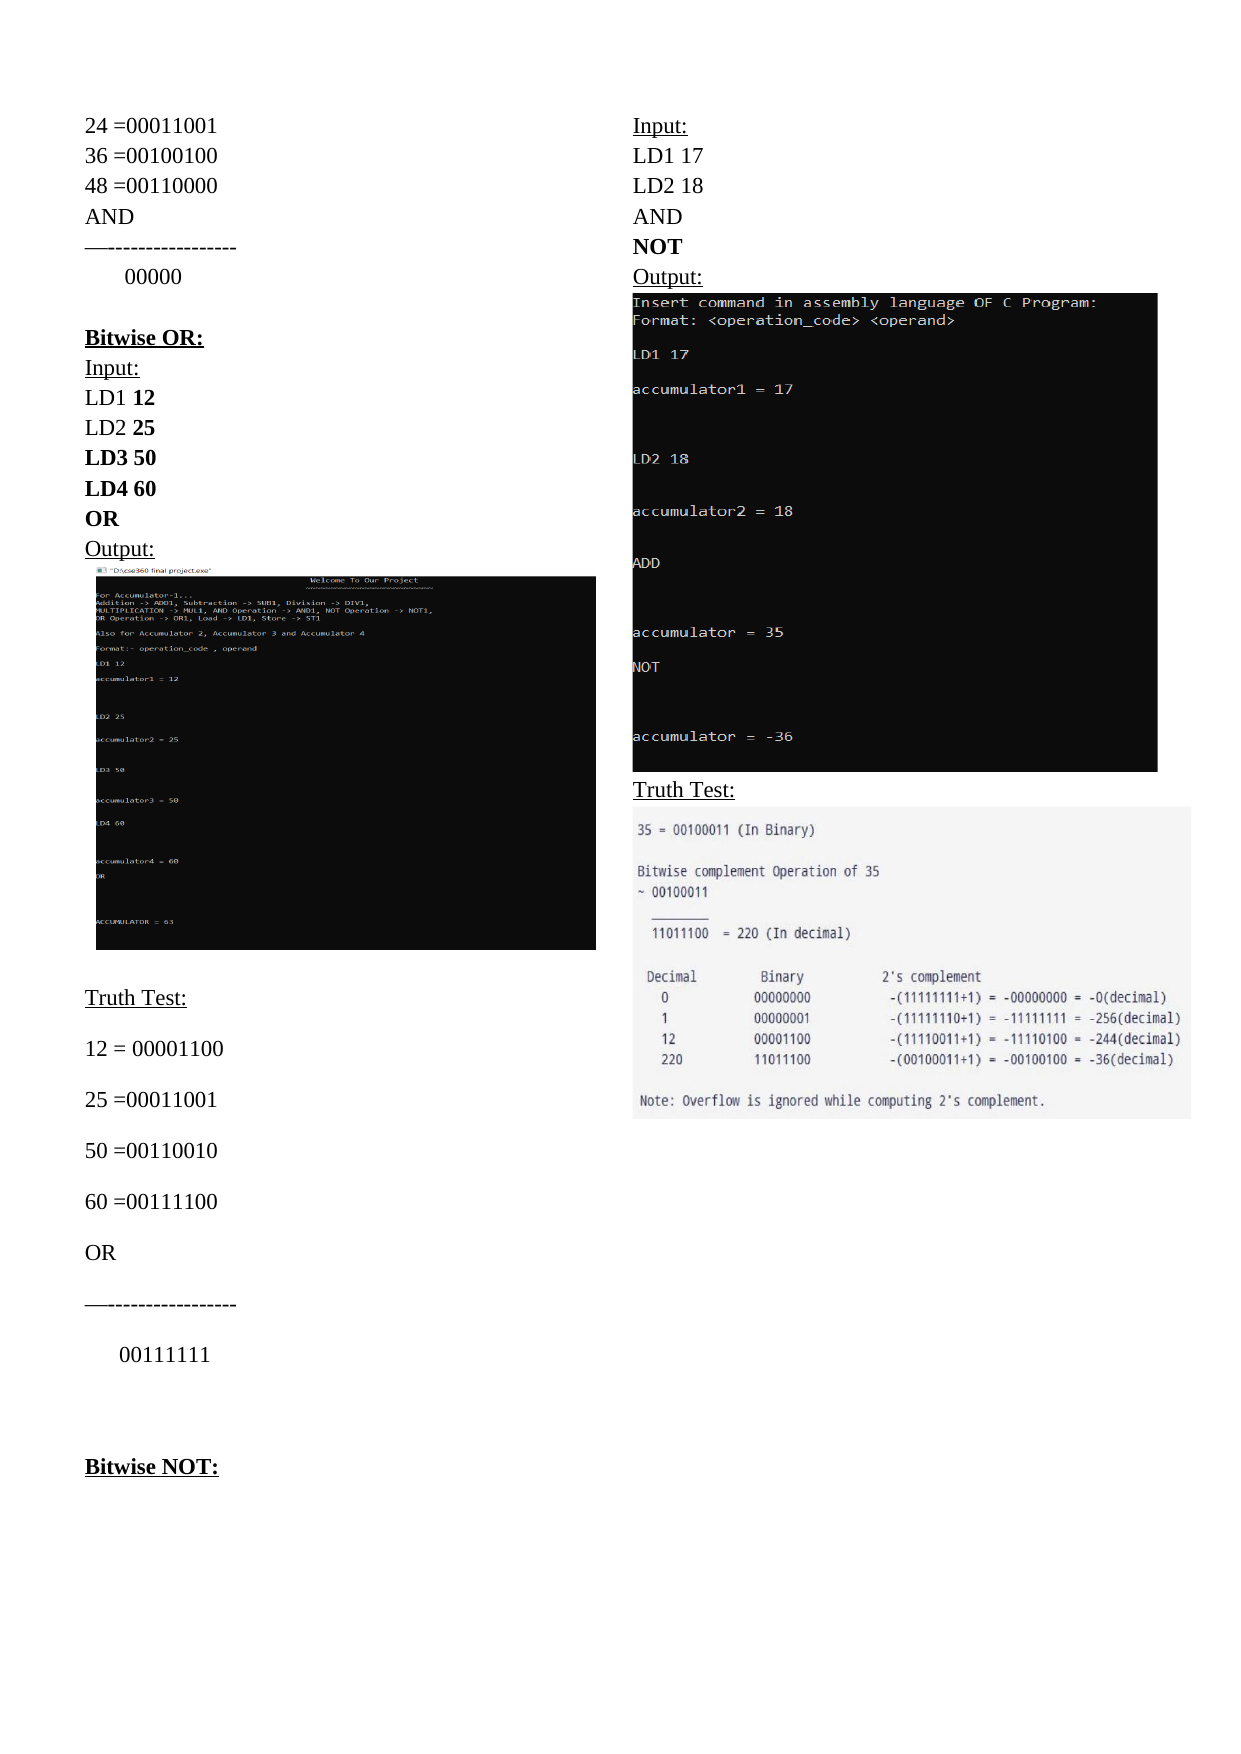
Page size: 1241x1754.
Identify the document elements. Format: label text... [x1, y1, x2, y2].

text AND [633, 203, 1156, 229]
text Output: [84, 535, 607, 561]
text 50 =00110010 [84, 1137, 607, 1163]
text NOT [633, 233, 1156, 259]
text AND [84, 203, 607, 229]
text LD3 50 [84, 444, 607, 471]
text —----------------- [84, 233, 607, 259]
text LD1 17 [633, 142, 1156, 169]
text Output: [633, 263, 1156, 289]
picture [632, 806, 1192, 1119]
text 60 =00111100 [84, 1188, 607, 1214]
text Input: [633, 112, 1156, 138]
text Input: [84, 354, 607, 380]
text Truth Test: [84, 984, 607, 1010]
text OR [84, 1239, 607, 1266]
text Bitwise OR: [84, 324, 607, 350]
text OR [84, 505, 607, 531]
text Truth Test: [633, 776, 1156, 802]
text LD2 25 [84, 414, 607, 441]
text 00111111 [84, 1341, 607, 1368]
text 48 =00110000 [84, 173, 607, 199]
text LD1 12 [84, 384, 607, 410]
text LD4 60 [84, 475, 607, 501]
text 24 =00011001 [84, 112, 607, 138]
text 36 =00100100 [84, 142, 607, 169]
text 00000 [84, 263, 607, 289]
text 12 = 00001100 [84, 1035, 607, 1061]
picture [96, 565, 596, 950]
text 25 =00011001 [84, 1086, 607, 1112]
text —----------------- [84, 1290, 607, 1317]
picture [632, 293, 1158, 772]
text Bitwise NOT: [84, 1453, 607, 1479]
text LD2 18 [633, 173, 1156, 199]
